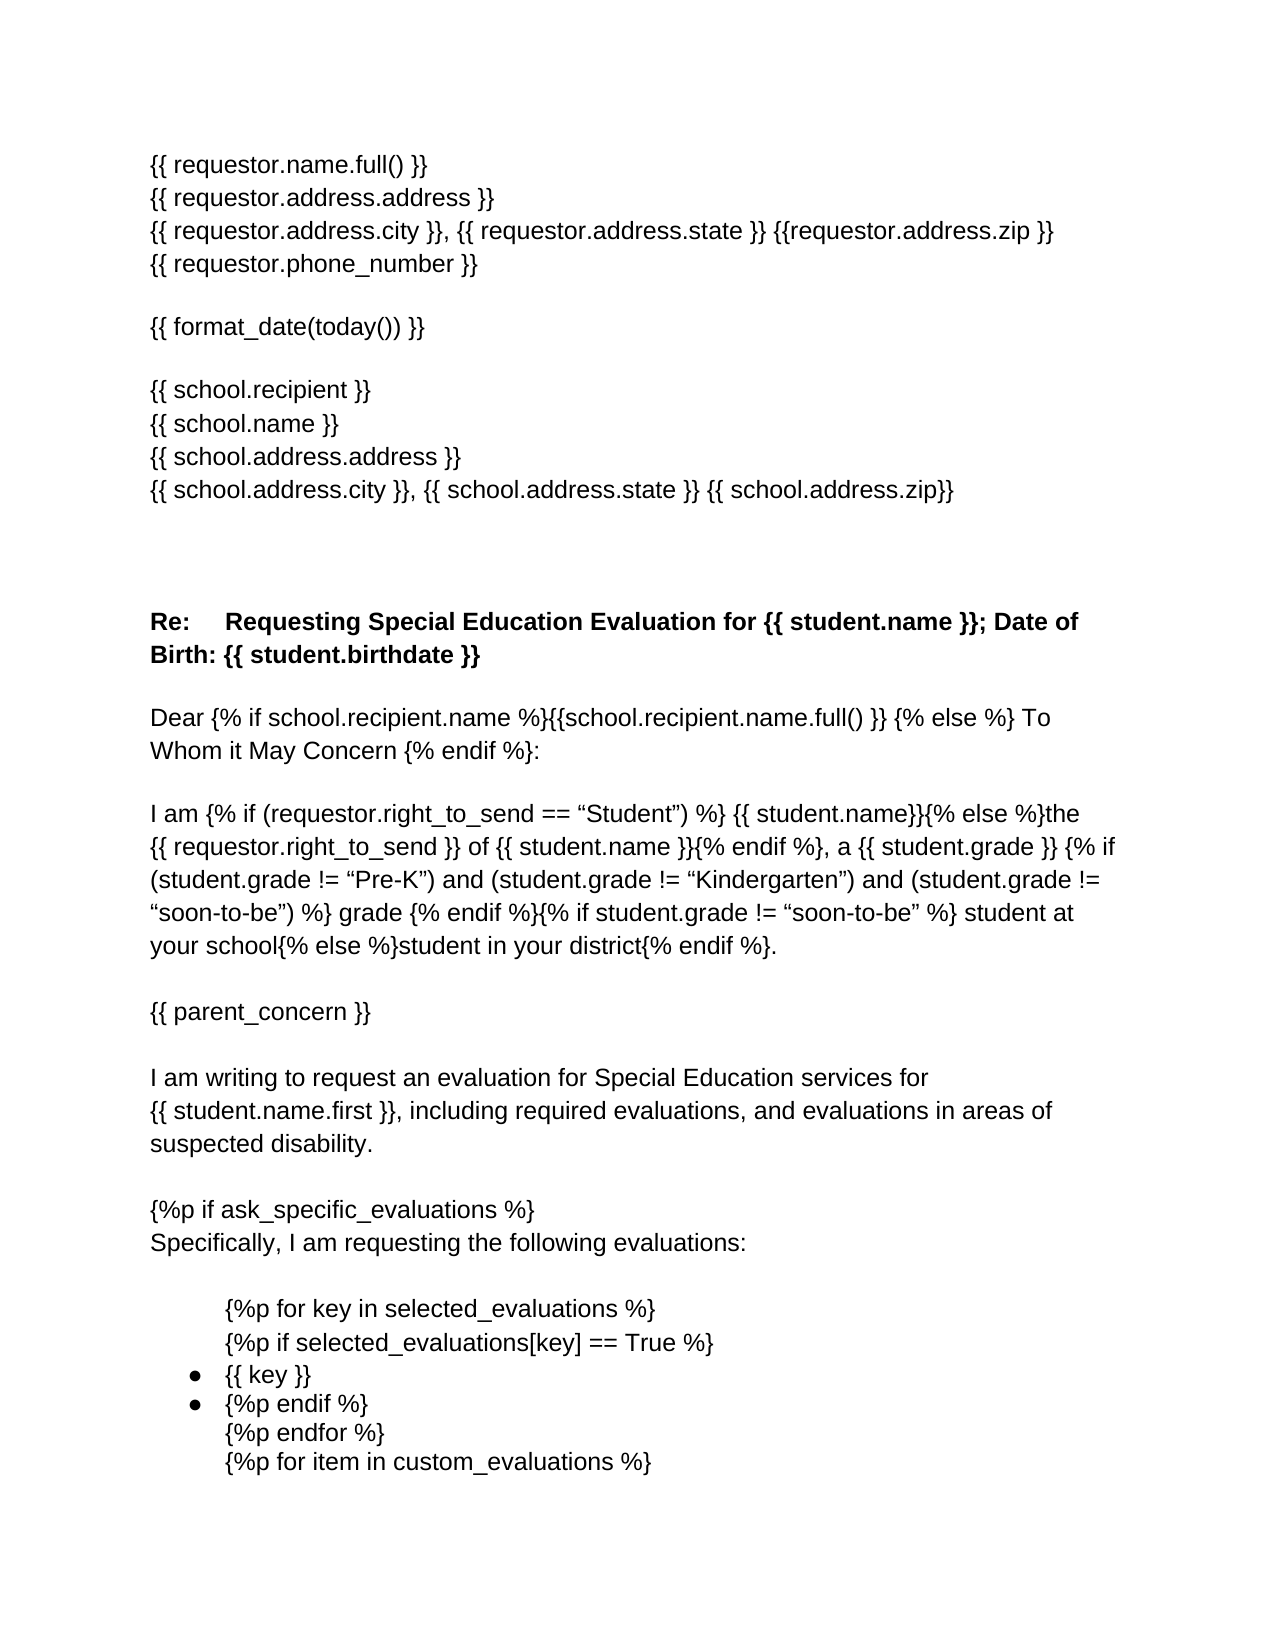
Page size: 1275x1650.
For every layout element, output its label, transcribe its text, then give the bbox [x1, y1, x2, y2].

text Re: Requesting Special Education Evaluation for {{ student.name }}; Date of Birth: {{ student.birthdate }} [150, 607, 1125, 668]
text {%p if ask_specific_evaluations %} [150, 1195, 1125, 1224]
list {{ key }} [187, 1361, 1125, 1389]
text {%p endfor %} [150, 1418, 1125, 1447]
text {%p for key in selected_evaluations %} [150, 1294, 1125, 1323]
text {{ requestor.phone_number }} [150, 249, 1125, 278]
text Dear {% if school.recipient.name %}{{school.recipient.name.full() }} {% else %} To Whom it May Concern {% endif %}: [150, 703, 1125, 765]
text I am {% if (requestor.right_to_send == “Student”) %} {{ student.name}}{% else %}the {{ requestor.right_to_send }} of {{ student.name }}{% endif %}, a {{ student.grade }} {% if (student.grade != “Pre-K”) and (student.grade != “Kindergarten”) and (student.grade != “soon-to-be”) %} grade {% endif %}{% if student.grade != “soon-to-be” %} student at your school{% else %}student in your district{% endif %}. [150, 799, 1125, 960]
text {{ school.address.city }}, {{ school.address.state }} {{ school.address.zip}} [150, 474, 1125, 503]
text {{ requestor.address.address }} [150, 183, 1125, 212]
list {%p endif %} [187, 1389, 1125, 1418]
text {{ requestor.name.full() }} [150, 150, 1125, 179]
text I am writing to request an evaluation for Special Education services for {{ student.name.first }}, including required evaluations, and evaluations in areas of suspected disability. [150, 1063, 1125, 1158]
text {{ school.name }} [150, 408, 1125, 437]
text {%p if selected_evaluations[key] == True %} [150, 1327, 1125, 1356]
text {{ requestor.address.city }}, {{ requestor.address.state }} {{requestor.address.zip }} [150, 216, 1125, 245]
text {{ school.recipient }} [150, 376, 1125, 404]
text Specifically, I am requesting the following evaluations: [150, 1228, 1125, 1257]
text {{ school.address.address }} [150, 442, 1125, 470]
text {%p for item in custom_evaluations %} [150, 1447, 1125, 1476]
text {{ format_date(today()) }} [150, 312, 1125, 341]
text {{ parent_concern }} [150, 997, 1125, 1026]
